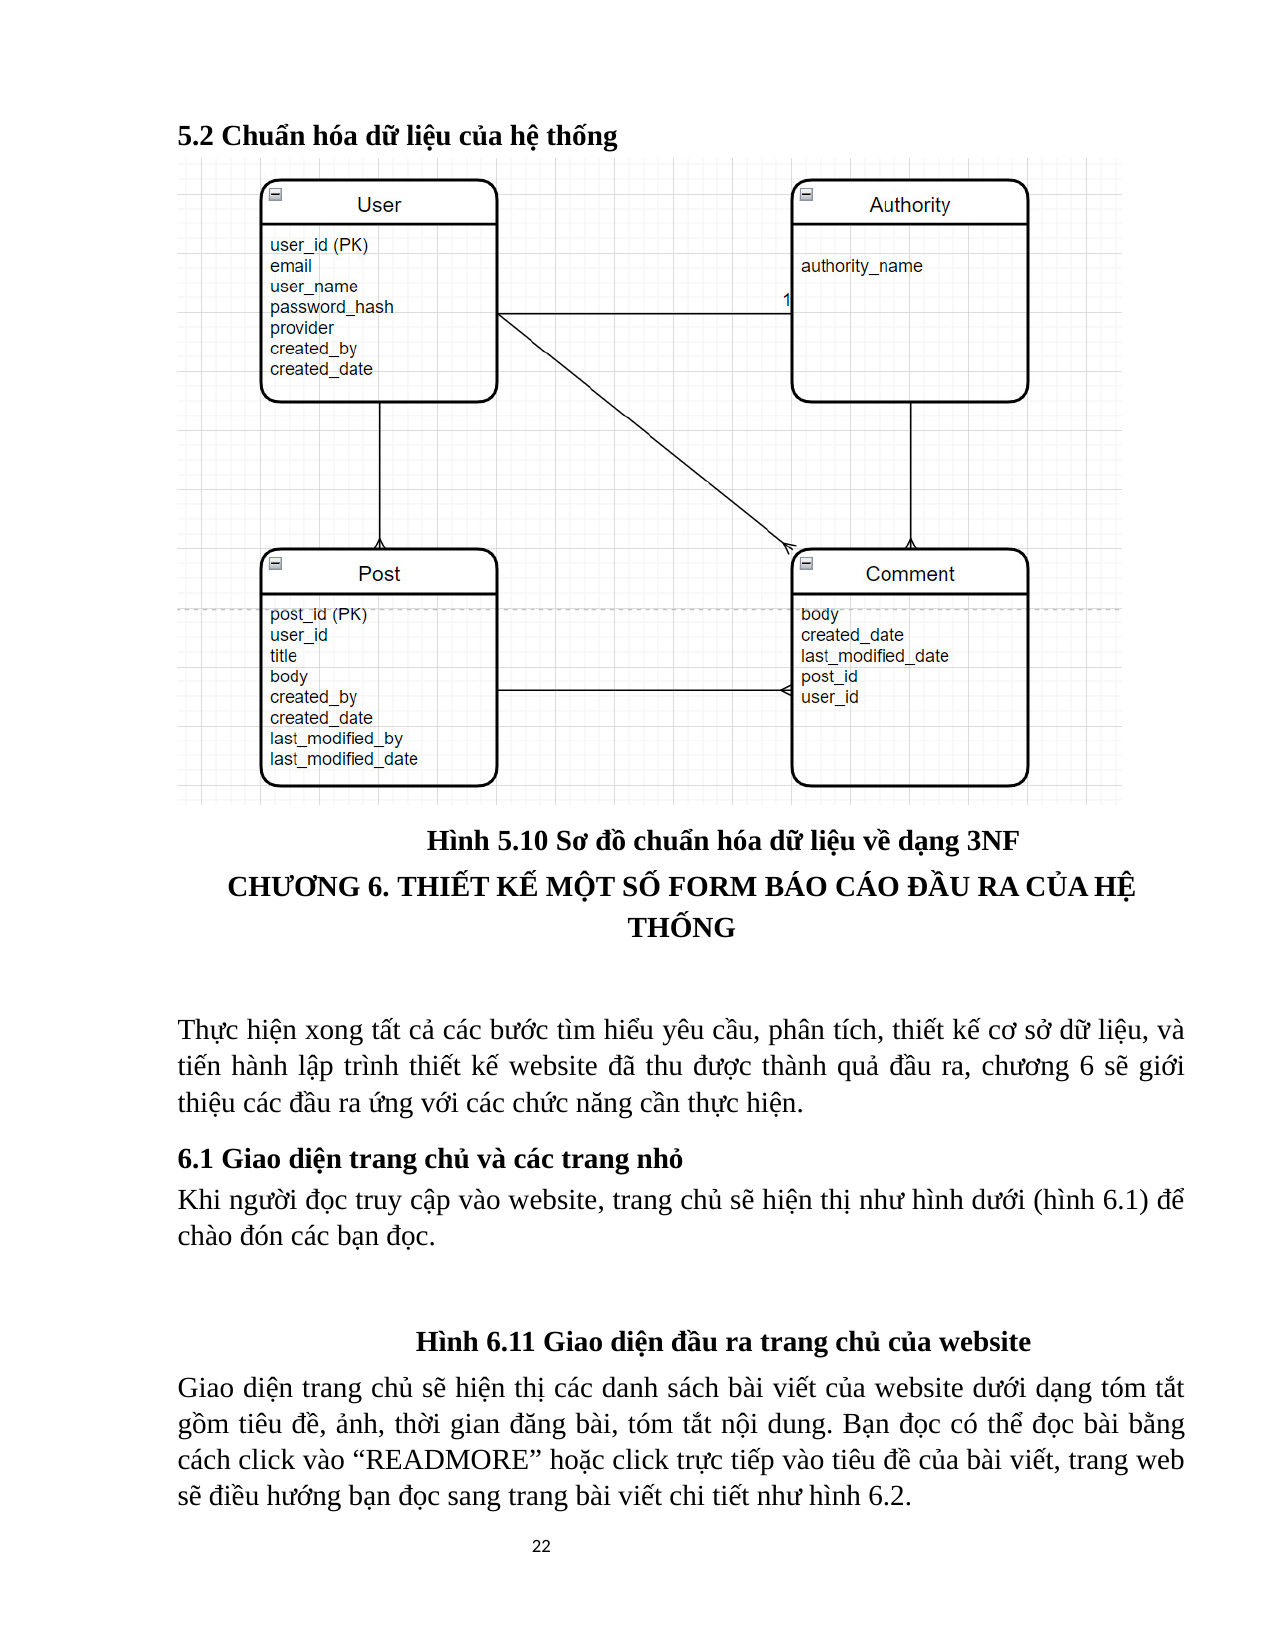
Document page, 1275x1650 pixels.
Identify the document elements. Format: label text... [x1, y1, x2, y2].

text Khi người đọc truy cập vào website, trang chủ sẽ hiện thị như hình dưới (hình 6.1) để chào đón các bạn đọc. [177, 1182, 1186, 1252]
subtitle THIẾT KẾ MỘT SỐ FORM BÁO CÁO ĐẦU RA CỦA HỆ THỐNG [177, 869, 1186, 943]
subtitle Chuẩn hóa dữ liệu của hệ thống [177, 118, 1186, 152]
picture [177, 158, 1122, 805]
text Giao diện trang chủ sẽ hiện thị các danh sách bài viết của website dưới dạng tóm tắt gồm tiêu đề, ảnh, thời gian đăng bài, tóm tắt nội dung. Bạn đọc có thể đọc bài bằng cách click vào “READMORE” hoặc click trực tiếp vào tiêu đề của bài viết, trang web sẽ điều hướng bạn đọc sang trang bài viết chi tiết như hình 6.2. [177, 1370, 1186, 1512]
subtitle Giao diện trang chủ và các trang nhỏ [177, 1142, 1186, 1175]
text Thực hiện xong tất cả các bước tìm hiểu yêu cầu, phân tích, thiết kế cơ sở dữ liệu, và tiến hành lập trình thiết kế website đã thu được thành quả đầu ra, chương 6 sẽ giới thiệu các đầu ra ứng với các chức năng cần thực hiện. [177, 1012, 1186, 1118]
